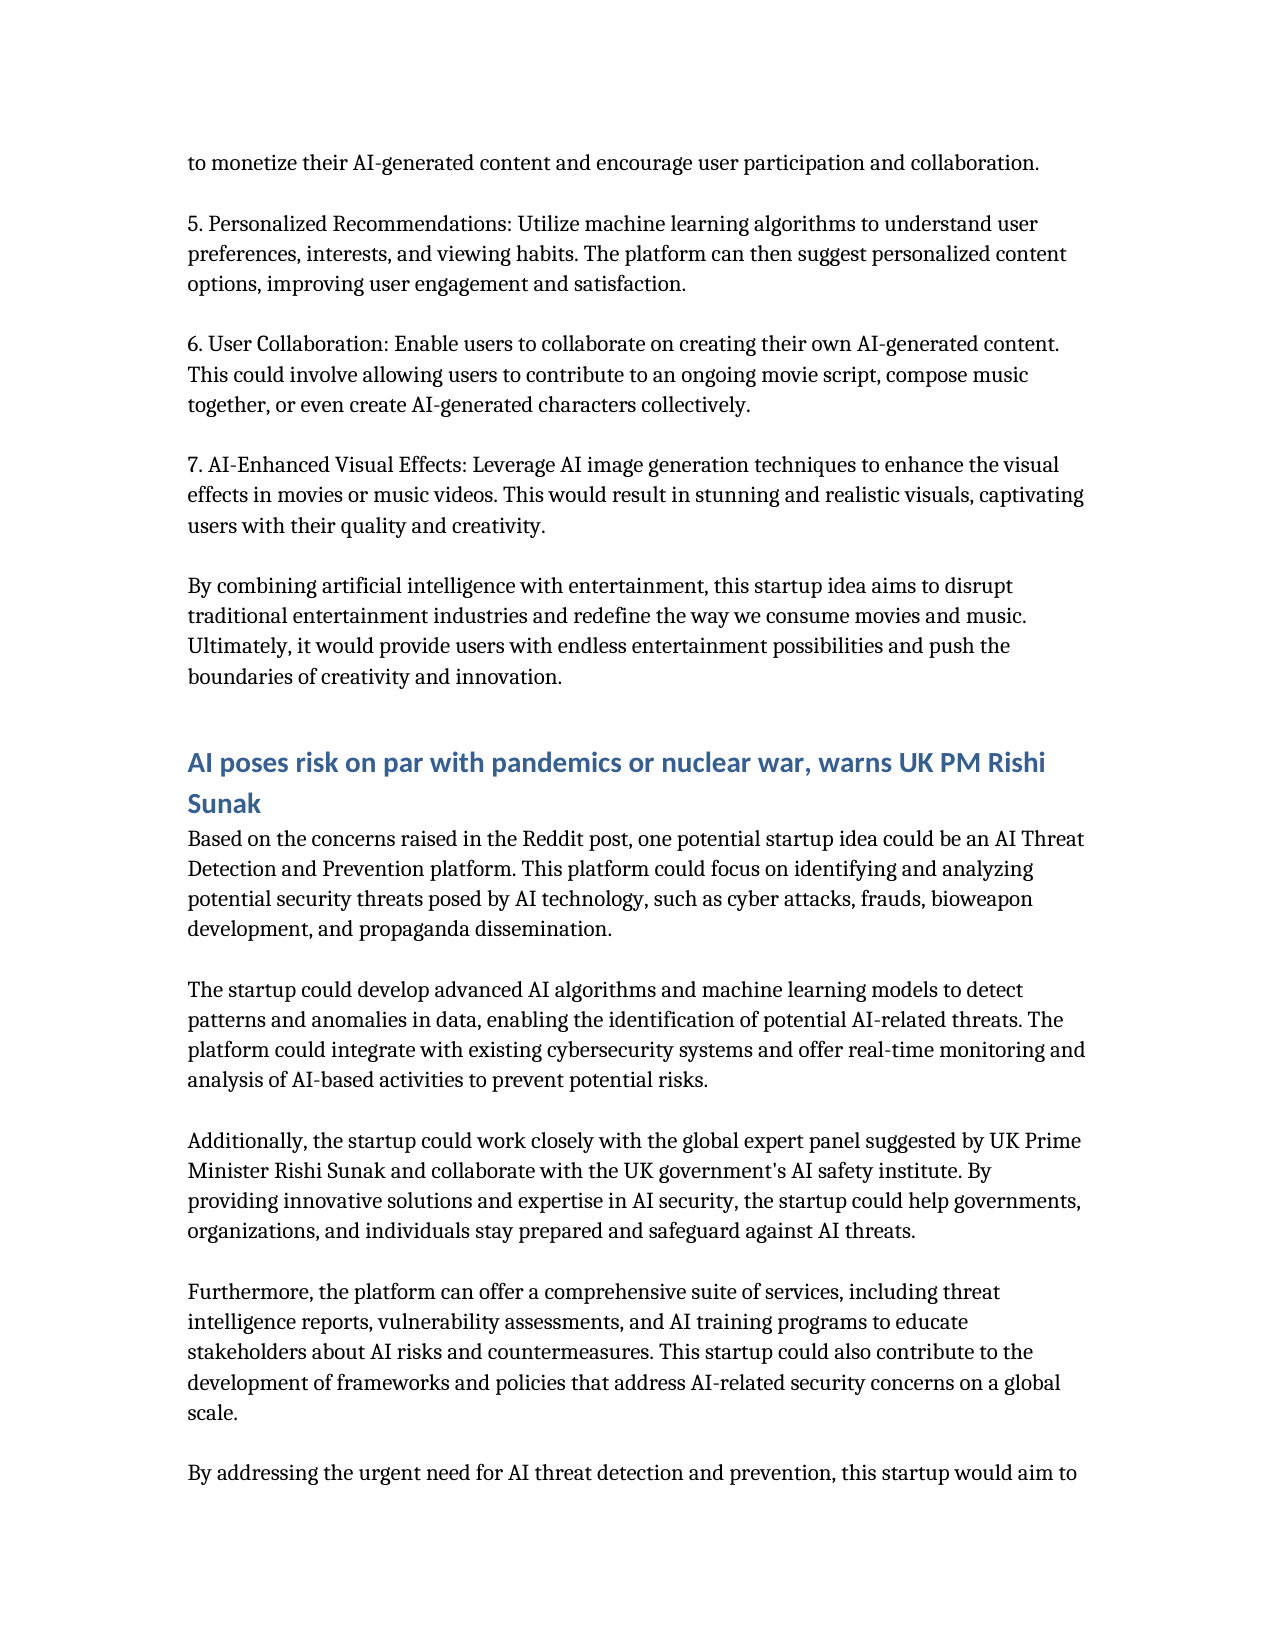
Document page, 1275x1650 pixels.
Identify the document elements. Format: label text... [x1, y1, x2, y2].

subtitle AI poses risk on par with pandemics or nuclear war, warns UK PM Rishi Sunak [187, 744, 1087, 820]
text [187, 150, 1087, 690]
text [187, 826, 1087, 1486]
